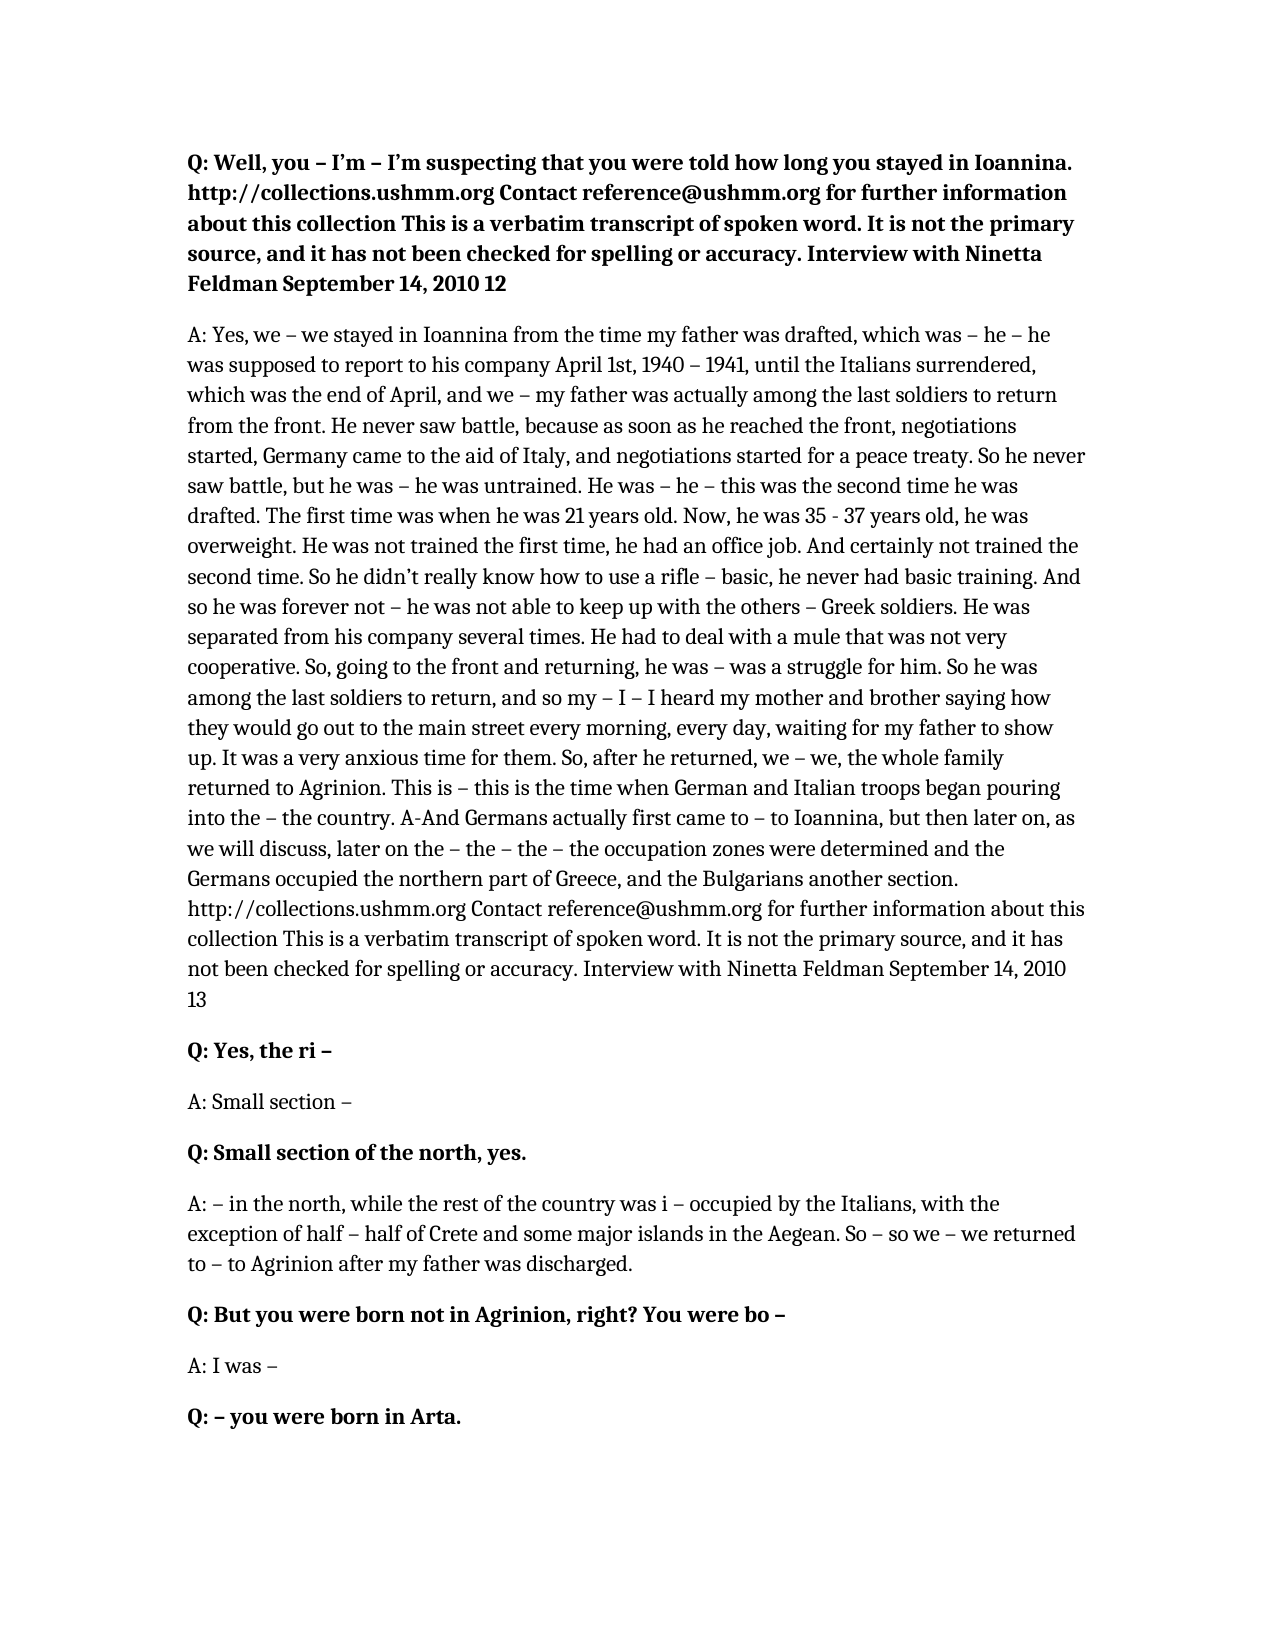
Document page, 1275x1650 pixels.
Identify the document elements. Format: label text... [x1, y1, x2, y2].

text Q: Yes, the ri – [187, 1037, 1087, 1064]
text Q: Well, you – I’m – I’m suspecting that you were told how long you stayed in Ioannina. http://collections.ushmm.org Contact reference@ushmm.org for further information about this collection This is a verbatim transcript of spoken word. It is not the primary source, and it has not been checked for spelling or accuracy. Interview with Ninetta Feldman September 14, 2010 12 [187, 150, 1087, 297]
text A: Yes, we – we stayed in Ioannina from the time my father was drafted, which was – he – he was supposed to report to his company April 1st, 1940 – 1941, until the Italians surrendered, which was the end of April, and we – my father was actually among the last soldiers to return from the front. He never saw battle, because as soon as he reached the front, negotiations started, Germany came to the aid of Italy, and negotiations started for a peace treaty. So he never saw battle, but he was – he was untrained. He was – he – this was the second time he was drafted. The first time was when he was 21 years old. Now, he was 35 - 37 years old, he was overweight. He was not trained the first time, he had an office job. And certainly not trained the second time. So he didn’t really know how to use a rifle – basic, he never had basic training. And so he was forever not – he was not able to keep up with the others – Greek soldiers. He was separated from his company several times. He had to deal with a mule that was not very cooperative. So, going to the front and returning, he was – was a struggle for him. So he was among the last soldiers to return, and so my – I – I heard my mother and brother saying how they would go out to the main street every morning, every day, waiting for my father to show up. It was a very anxious time for them. So, after he returned, we – we, the whole family returned to Agrinion. This is – this is the time when German and Italian troops began pouring into the – the country. A-And Germans actually first came to – to Ioannina, but then later on, as we will discuss, later on the – the – the – the occupation zones were determined and the Germans occupied the northern part of Greece, and the Bulgarians another section. http://collections.ushmm.org Contact reference@ushmm.org for further information about this collection This is a verbatim transcript of spoken word. It is not the primary source, and it has not been checked for spelling or accuracy. Interview with Ninetta Feldman September 14, 2010 13 [187, 322, 1087, 1013]
text A: I was – [187, 1353, 1087, 1379]
text Q: – you were born in Arta. [187, 1404, 1087, 1431]
text A: – in the north, while the rest of the country was i – occupied by the Italians, with the exception of half – half of Crete and some major islands in the Aegean. So – so we – we returned to – to Agrinion after my father was discharged. [187, 1191, 1087, 1277]
text A: Small section – [187, 1088, 1087, 1115]
text Q: Small section of the north, yes. [187, 1139, 1087, 1166]
text Q: But you were born not in Agrinion, right? You were bo – [187, 1302, 1087, 1328]
